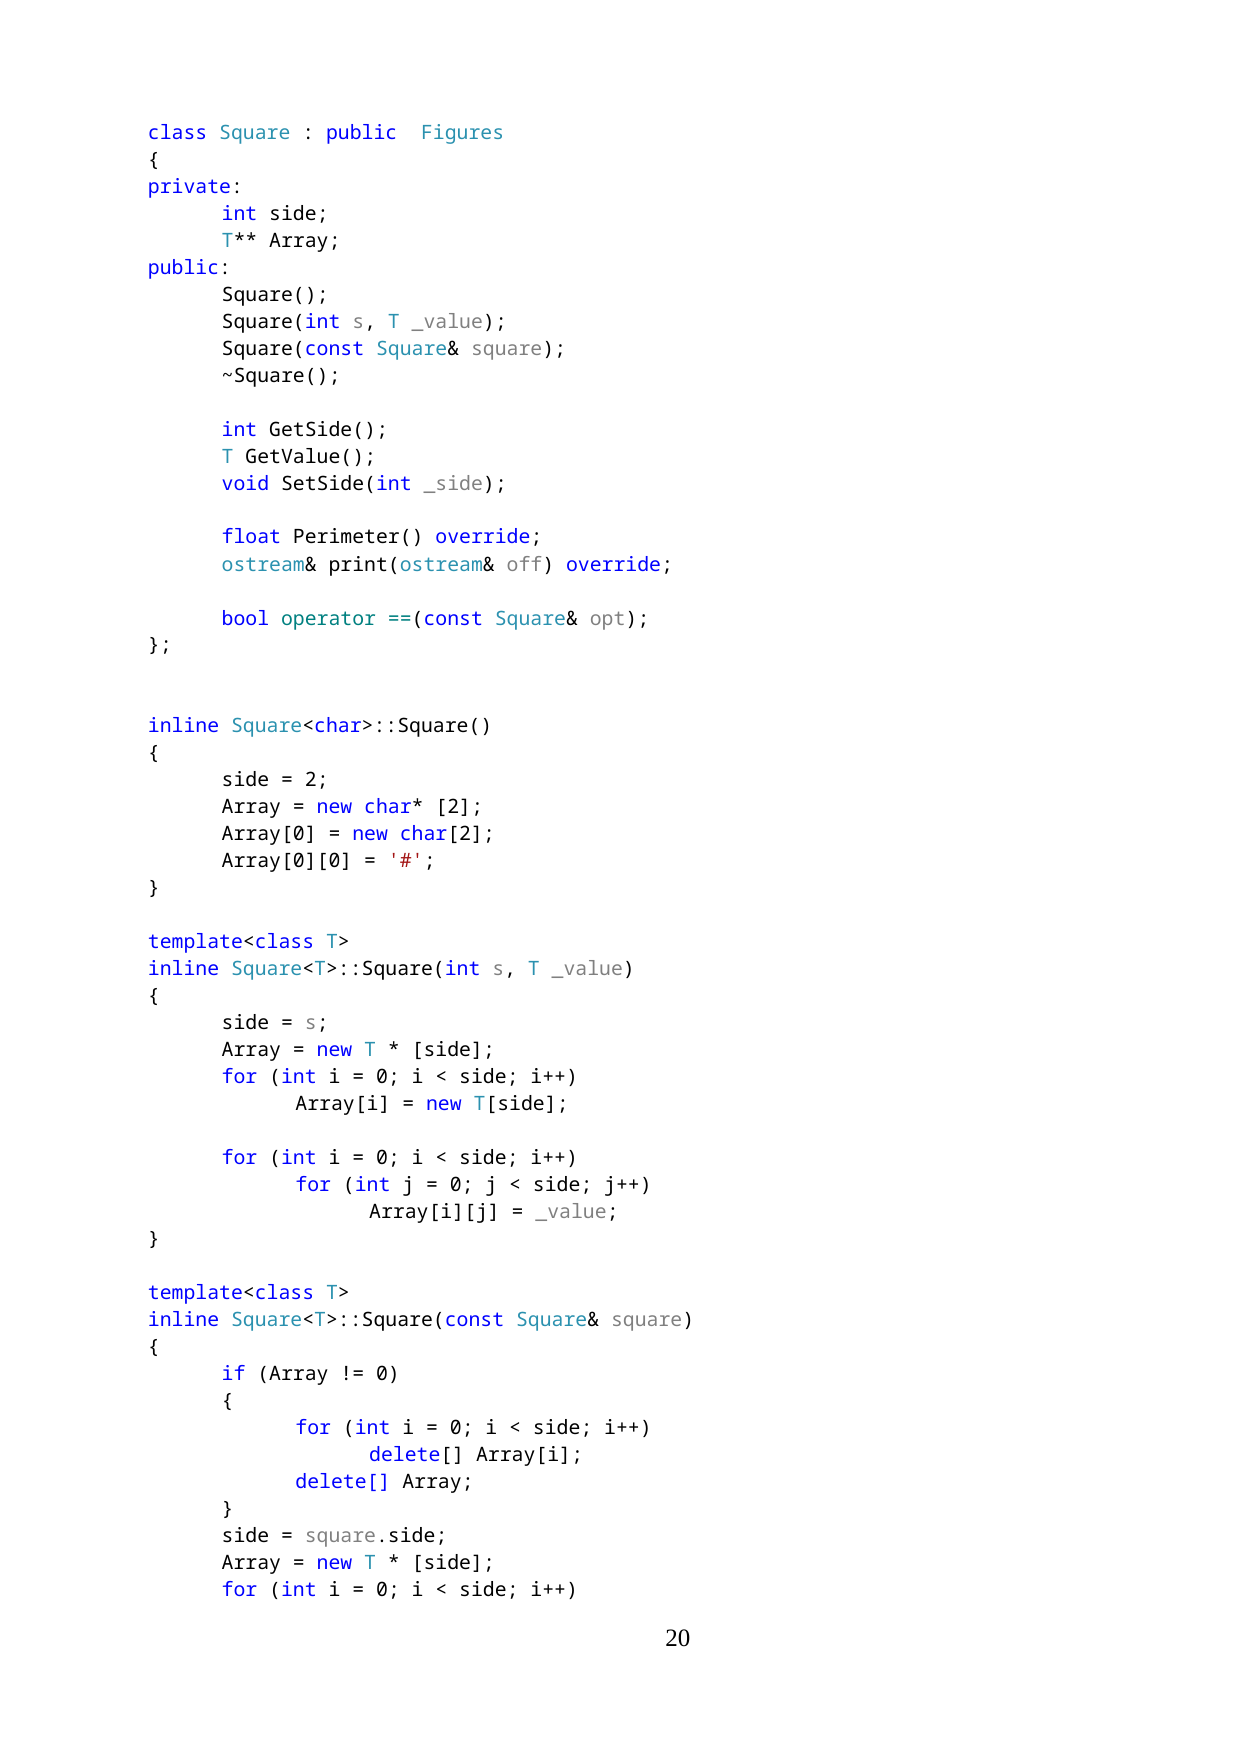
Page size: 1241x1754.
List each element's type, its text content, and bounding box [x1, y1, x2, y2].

text if (Array != 0) [148, 1359, 1152, 1386]
text { [148, 739, 1152, 766]
text Square(const Square& square); [148, 334, 1152, 361]
text for (int i = 0; i < side; i++) [148, 1143, 1152, 1170]
text { [148, 145, 1152, 172]
text { [148, 1386, 1152, 1413]
text }; [148, 631, 1152, 658]
text class Square : public Figures [148, 118, 1152, 145]
text side = 2; [148, 766, 1152, 793]
text Square(); [148, 280, 1152, 307]
text bool operator ==(const Square& opt); [148, 604, 1152, 631]
text } [148, 1494, 1152, 1521]
text Array = new T * [side]; [148, 1548, 1152, 1575]
text Array[i] = new T[side]; [148, 1089, 1152, 1116]
text Array[i][j] = _value; [148, 1197, 1152, 1224]
text } [148, 1224, 1152, 1251]
text T GetValue(); [148, 442, 1152, 469]
text side = square.side; [148, 1521, 1152, 1548]
text for (int j = 0; j < side; j++) [148, 1170, 1152, 1197]
text inline Square<char>::Square() [148, 712, 1152, 739]
text Square(int s, T _value); [148, 307, 1152, 334]
text for (int i = 0; i < side; i++) [148, 1413, 1152, 1440]
text Array = new char* [2]; [148, 793, 1152, 819]
text for (int i = 0; i < side; i++) [148, 1575, 1152, 1602]
text public: [148, 253, 1152, 280]
text Array[0] = new char[2]; [148, 819, 1152, 847]
text { [148, 981, 1152, 1008]
text Array = new T * [side]; [148, 1035, 1152, 1062]
text Array[0][0] = '#'; [148, 847, 1152, 873]
text void SetSide(int _side); [148, 469, 1152, 496]
text inline Square<T>::Square(const Square& square) [148, 1305, 1152, 1332]
text private: [148, 172, 1152, 199]
text side = s; [148, 1008, 1152, 1035]
text float Perimeter() override; [148, 523, 1152, 550]
text int side; [148, 199, 1152, 226]
text } [148, 873, 1152, 901]
text ostream& print(ostream& off) override; [148, 550, 1152, 577]
text for (int i = 0; i < side; i++) [148, 1062, 1152, 1089]
text delete[] Array[i]; [148, 1440, 1152, 1467]
text { [148, 1332, 1152, 1359]
text ~Square(); [148, 361, 1152, 388]
text int GetSide(); [148, 415, 1152, 442]
text delete[] Array; [148, 1467, 1152, 1494]
text template<class T> [148, 1278, 1152, 1305]
text T** Array; [148, 226, 1152, 253]
text inline Square<T>::Square(int s, T _value) [148, 954, 1152, 981]
text template<class T> [148, 927, 1152, 954]
